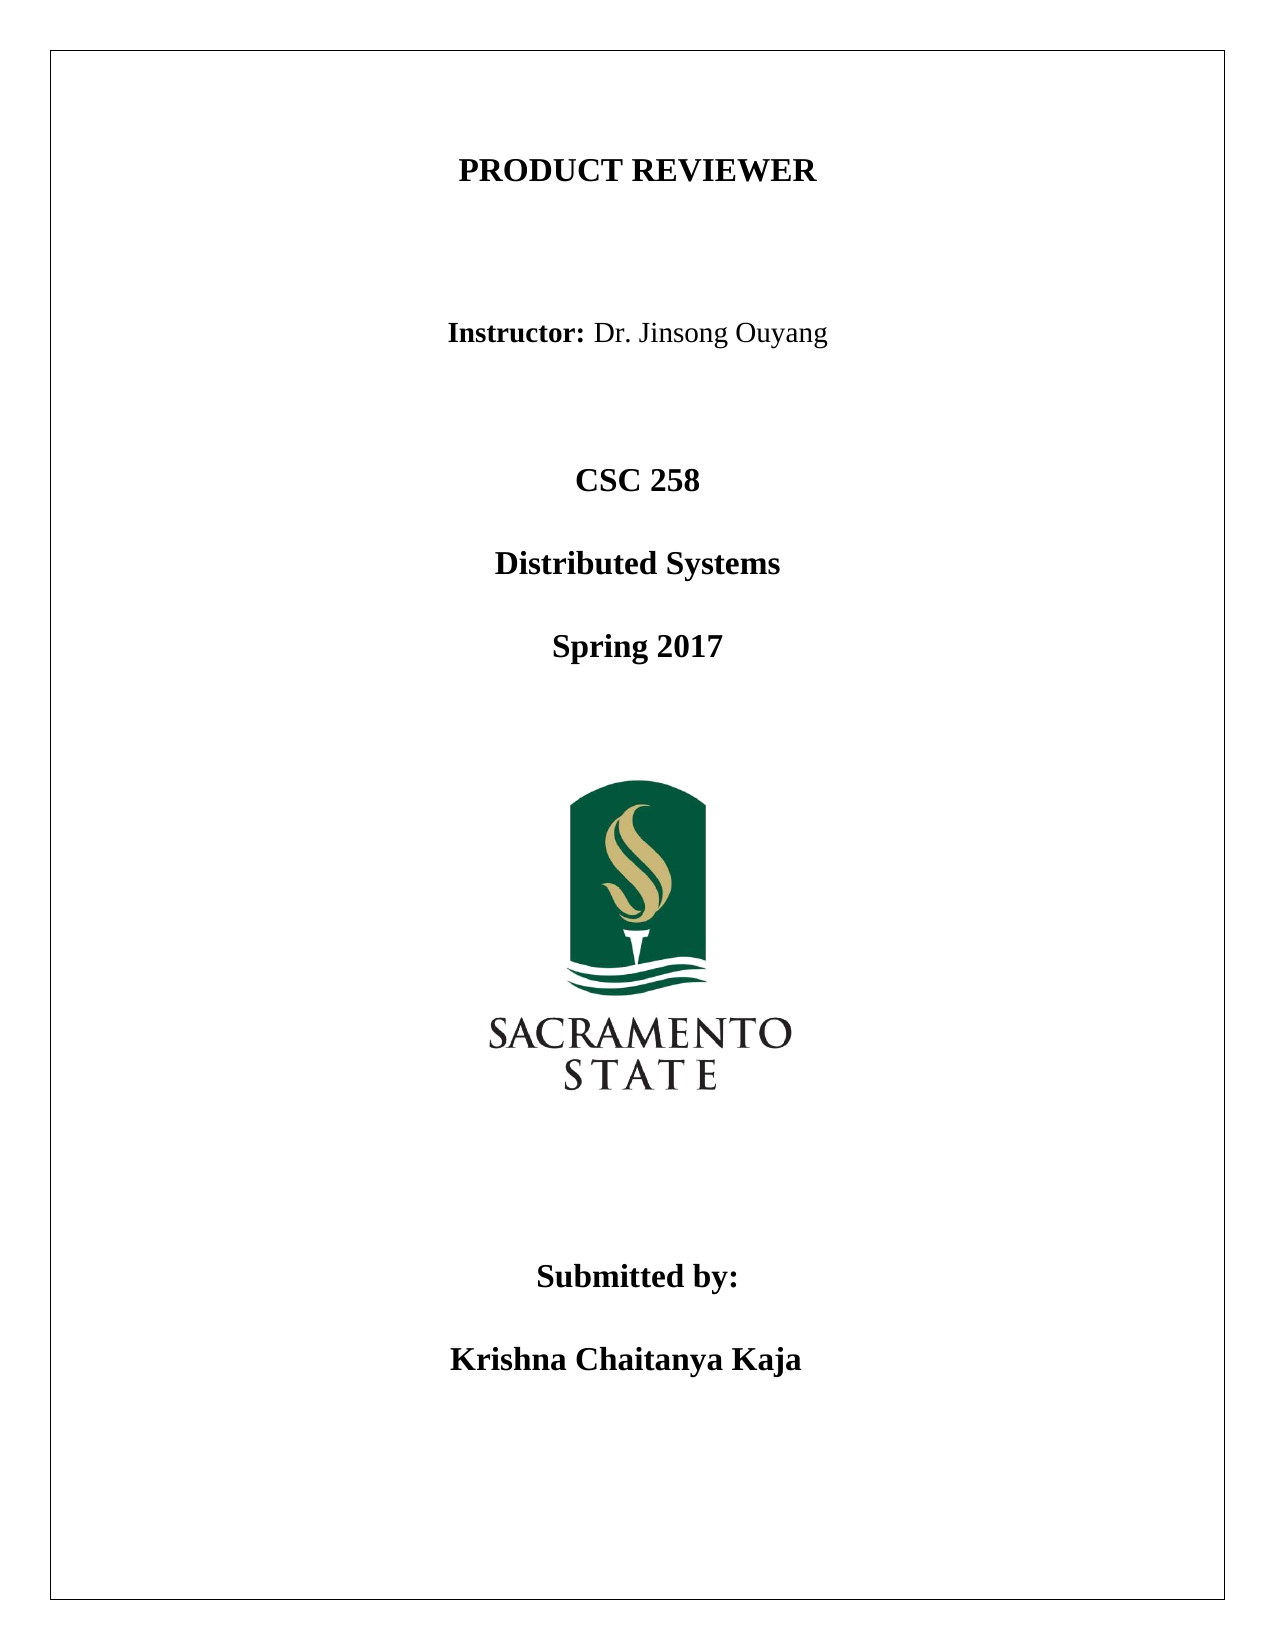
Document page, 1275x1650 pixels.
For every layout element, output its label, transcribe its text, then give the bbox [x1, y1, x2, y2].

picture [465, 761, 810, 1106]
text CSC 258 [150, 460, 1125, 499]
text Distributed Systems [150, 543, 1125, 581]
text Submitted by: [150, 1256, 1125, 1295]
text Krishna Chaitanya Kaja [450, 1339, 1125, 1377]
text Instructor: Dr. Jinsong Ouyang [150, 315, 1125, 349]
text Spring 2017 [150, 626, 1125, 664]
text PRODUCT REVIEWER [150, 150, 1125, 188]
